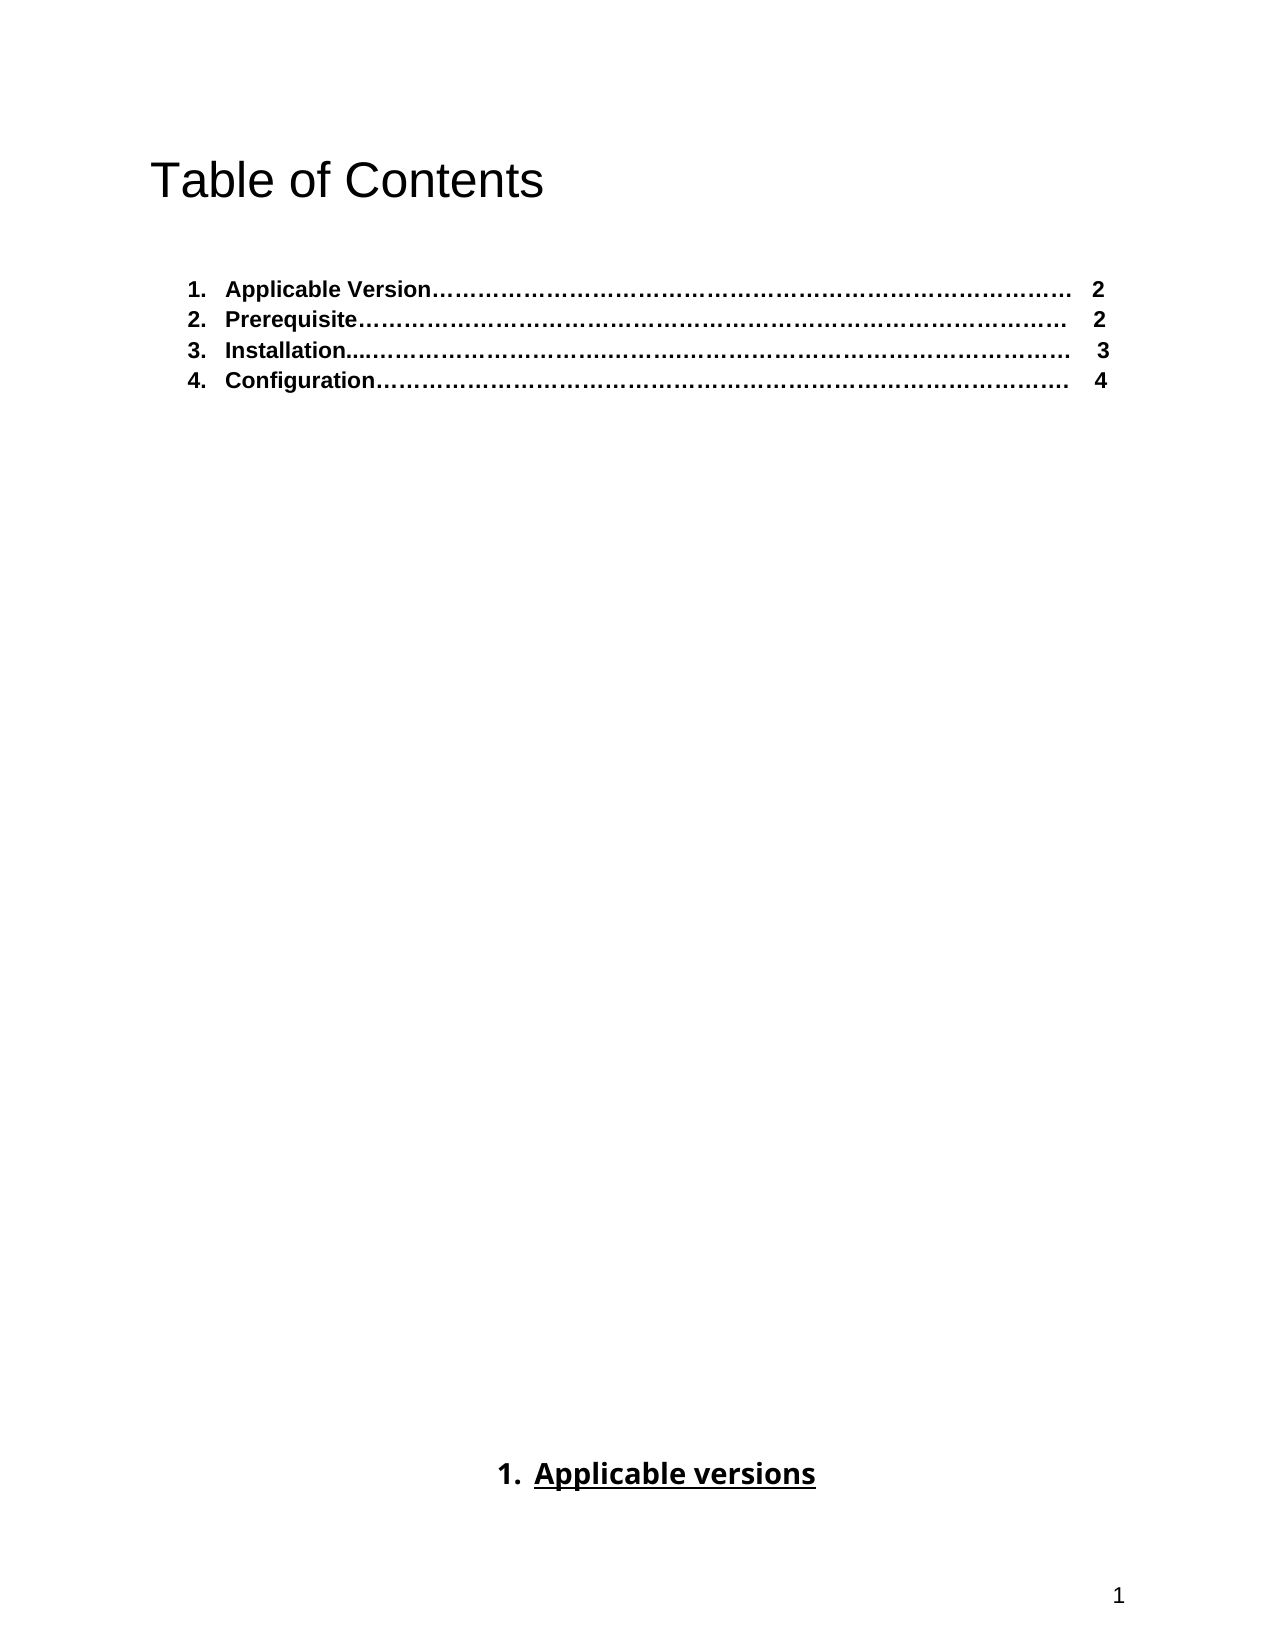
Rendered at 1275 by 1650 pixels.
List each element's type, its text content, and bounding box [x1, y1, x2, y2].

list Applicable Version………………………………………………………………………… 2 [187, 276, 1125, 303]
list Installation....………………………….……….…………………………………………… 3 [187, 337, 1125, 363]
text Table of Contents [150, 150, 1125, 207]
list Configuration………………………………………………………………………………. 4 [187, 367, 1125, 393]
list Prerequisite………………………………………………………………………………… 2 [187, 306, 1125, 333]
subtitle Applicable versions [187, 1453, 1125, 1493]
